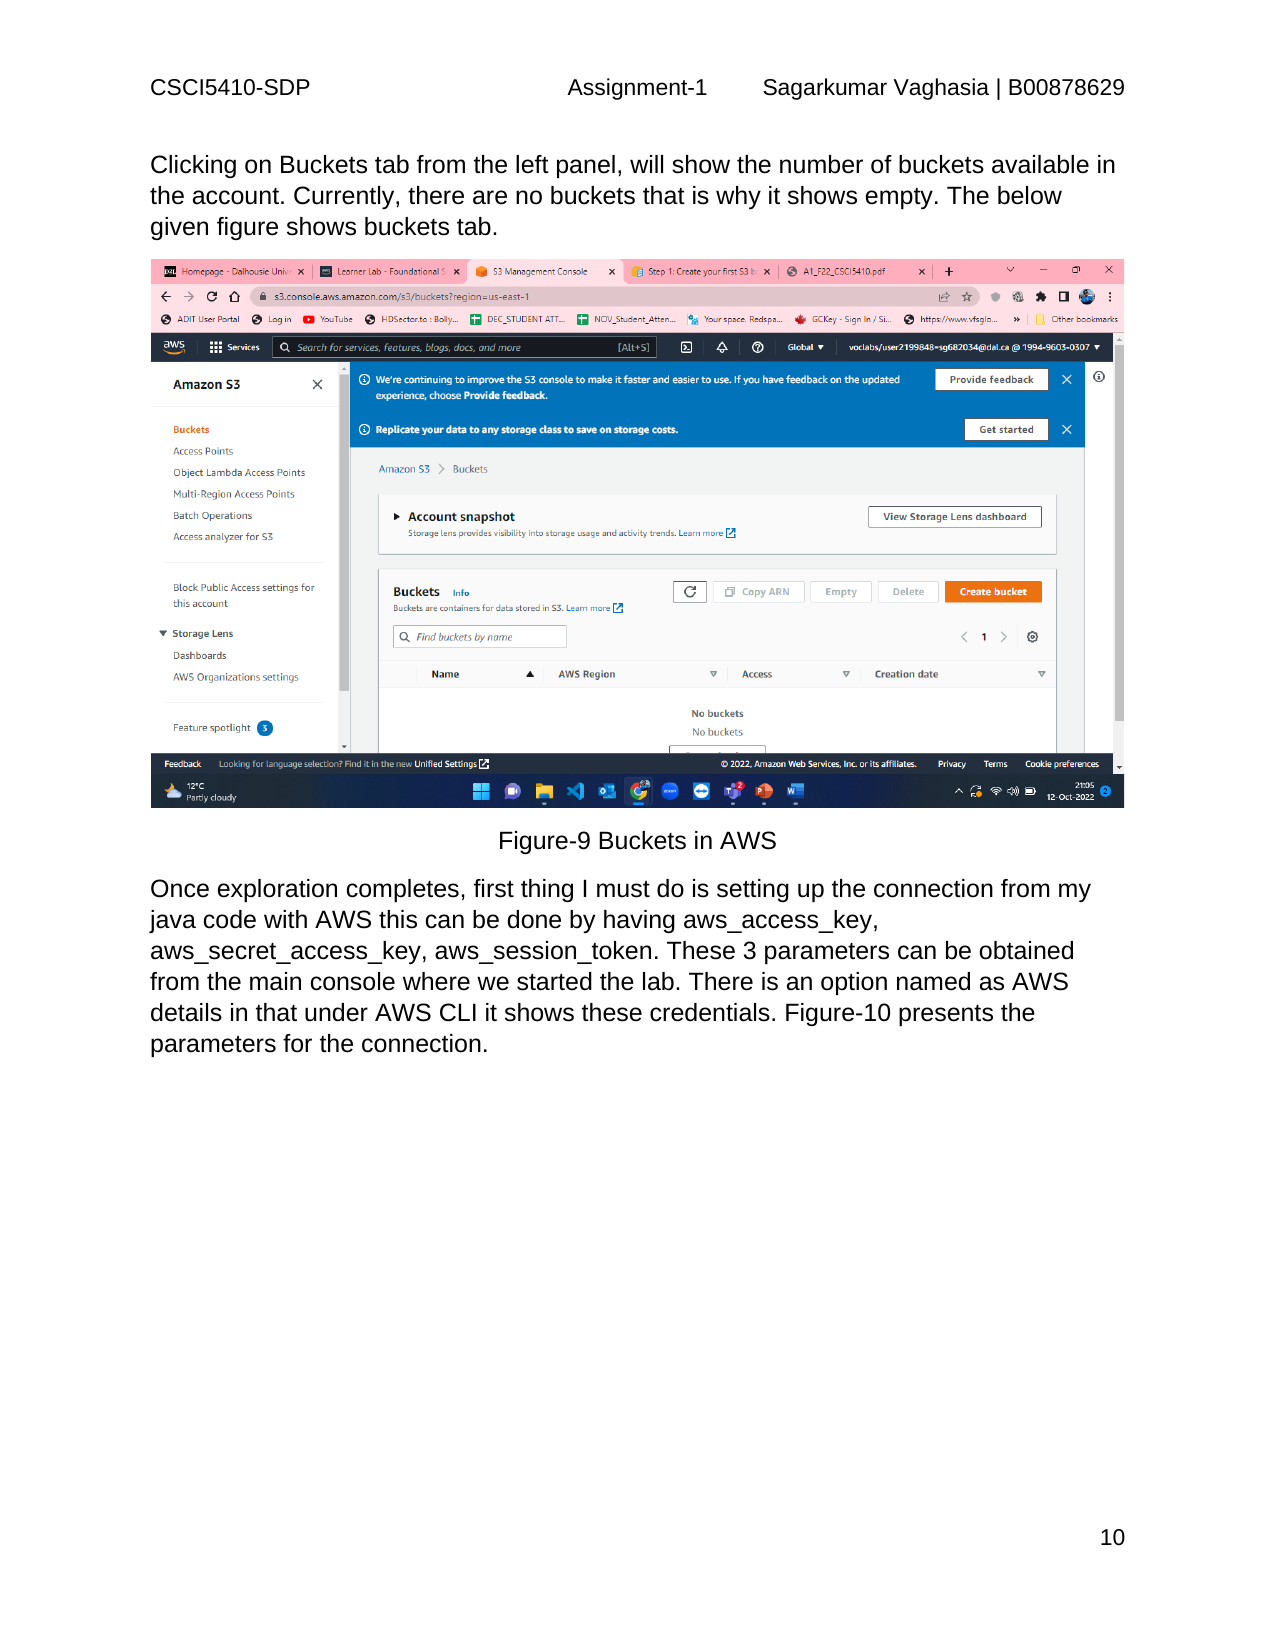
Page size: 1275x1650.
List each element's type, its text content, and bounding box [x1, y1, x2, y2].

text Clicking on Buckets tab from the left panel, will show the number of buckets available in the account. Currently, there are no buckets that is why it shows empty. The below given figure shows buckets tab. [150, 150, 1125, 241]
picture [151, 259, 1125, 808]
text Figure-9 Buckets in AWS [150, 826, 1125, 855]
text Once exploration completes, first thing I must do is setting up the connection from my java code with AWS this can be done by having aws_access_key, aws_secret_access_key, aws_session_token. These 3 parameters can be obtained from the main console where we started the lab. There is an option named as AWS details in that under AWS CLI it shows these credentials. Figure-10 presents the parameters for the connection. [150, 874, 1125, 1058]
